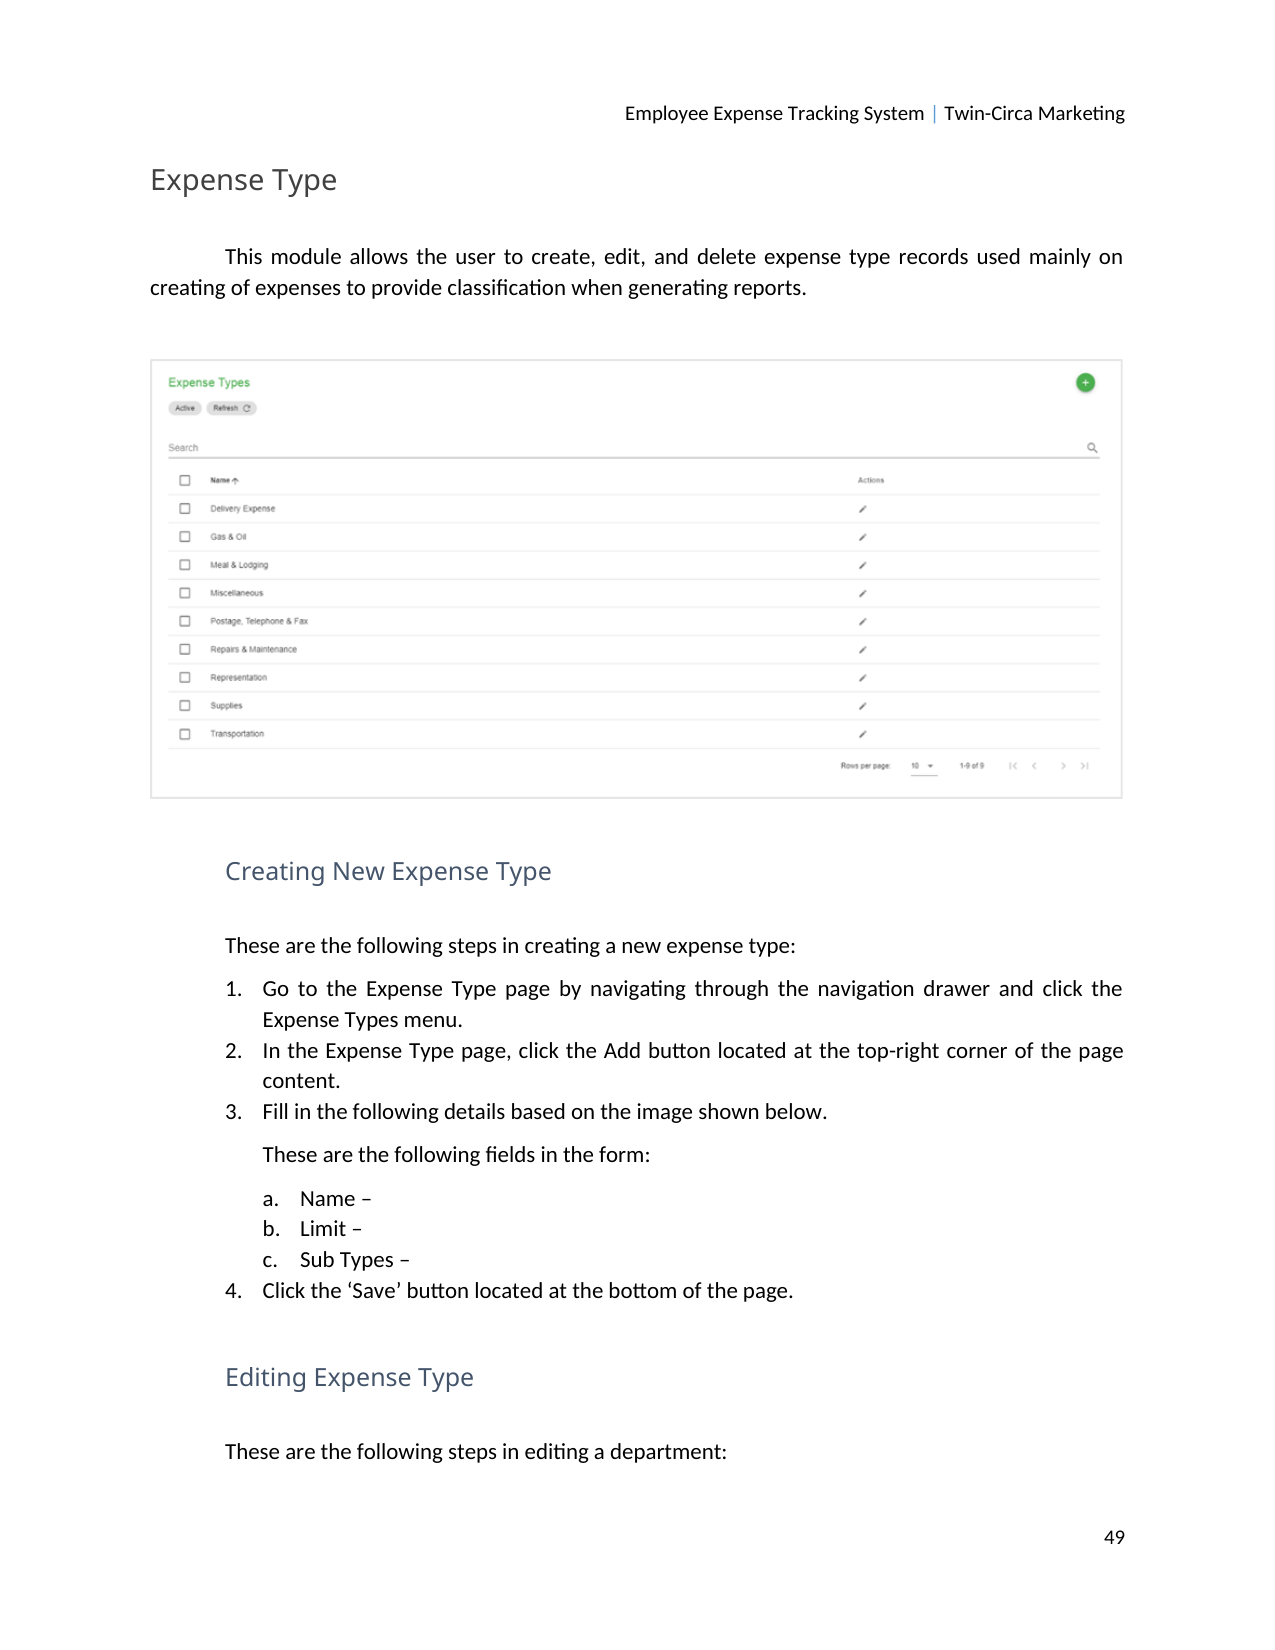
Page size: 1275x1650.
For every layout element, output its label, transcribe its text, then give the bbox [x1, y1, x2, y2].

list Click the ‘Save’ button located at the bottom of the page. [225, 1276, 1125, 1304]
subtitle Expense Type [150, 159, 1125, 199]
list Name – [262, 1184, 1125, 1212]
list In the Expense Type page, click the Add button located at the top-right corner of the page content. [225, 1036, 1125, 1095]
list Fill in the following details based on the image shown below. [225, 1097, 1125, 1125]
list Limit – [262, 1214, 1125, 1243]
text These are the following fields in the form: [262, 1141, 1125, 1169]
subtitle Creating New Expense Type [150, 854, 1125, 888]
text This module allows the user to create, edit, and delete expense type records used mainly on creating of expenses to provide classification when generating reports. [150, 242, 1125, 301]
text These are the following steps in editing a department: [150, 1437, 1125, 1465]
picture [150, 359, 1123, 799]
subtitle Editing Expense Type [150, 1360, 1125, 1394]
text These are the following steps in creating a new expense type: [150, 931, 1125, 959]
list Go to the Expense Type page by navigating through the navigation drawer and click the Expense Types menu. [225, 974, 1125, 1033]
list Sub Types – [262, 1245, 1125, 1273]
